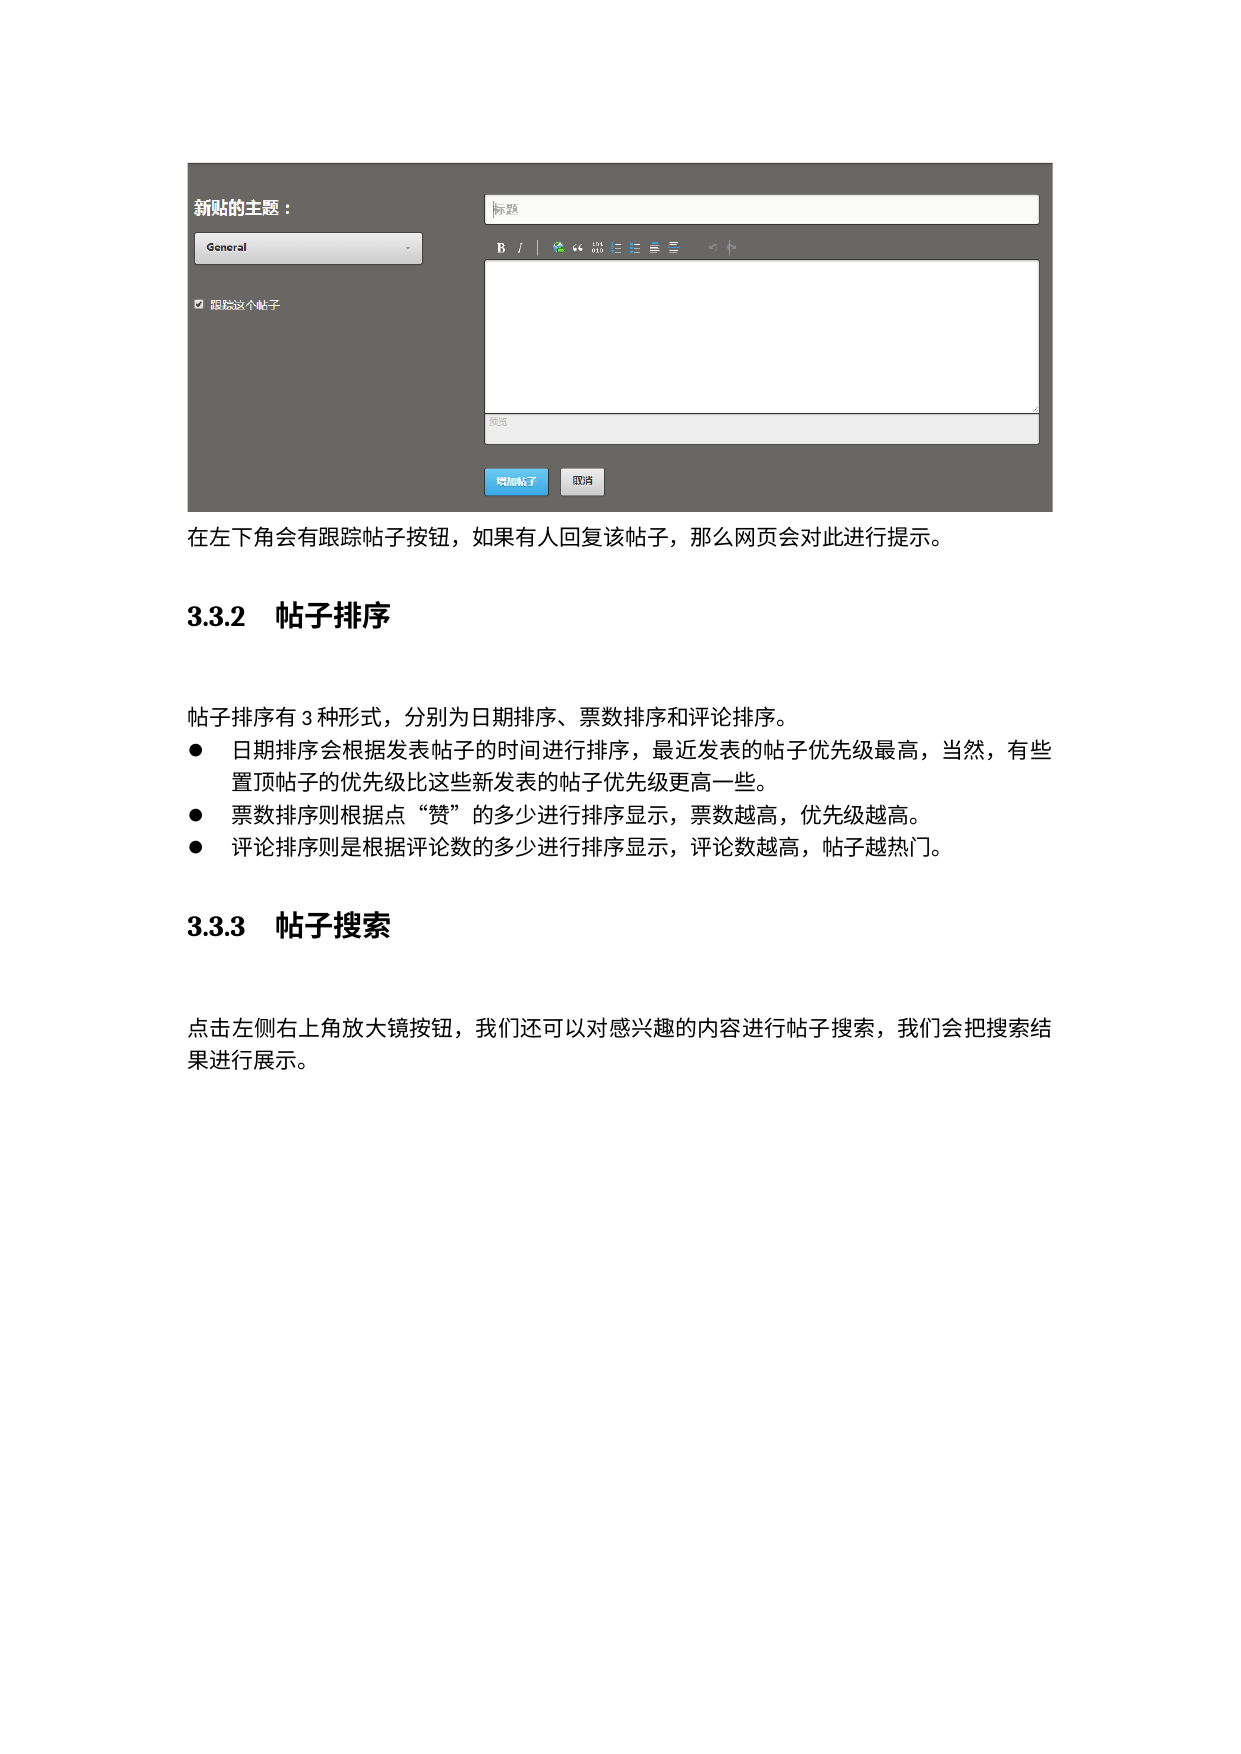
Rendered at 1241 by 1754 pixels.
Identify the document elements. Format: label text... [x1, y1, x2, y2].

text 在左下角会有跟踪帖子按钮，如果有人回复该帖子，那么网页会对此进行提示。 [187, 519, 1053, 552]
list 日期排序会根据发表帖子的时间进行排序，最近发表的帖子优先级最高，当然，有些置顶帖子的优先级比这些新发表的帖子优先级更高一些。 [187, 732, 1053, 797]
subtitle 帖子排序 [187, 581, 1053, 646]
picture [187, 162, 1053, 512]
text 帖子排序有3种形式，分别为日期排序、票数排序和评论排序。 [187, 700, 1053, 732]
list 票数排序则根据点“赞”的多少进行排序显示，票数越高，优先级越高。 [187, 797, 1053, 830]
subtitle 帖子搜索 [187, 892, 1053, 957]
list 评论排序则是根据评论数的多少进行排序显示，评论数越高，帖子越热门。 [187, 830, 1053, 862]
text 点击左侧右上角放大镜按钮，我们还可以对感兴趣的内容进行帖子搜索，我们会把搜索结果进行展示。 [187, 1011, 1053, 1076]
